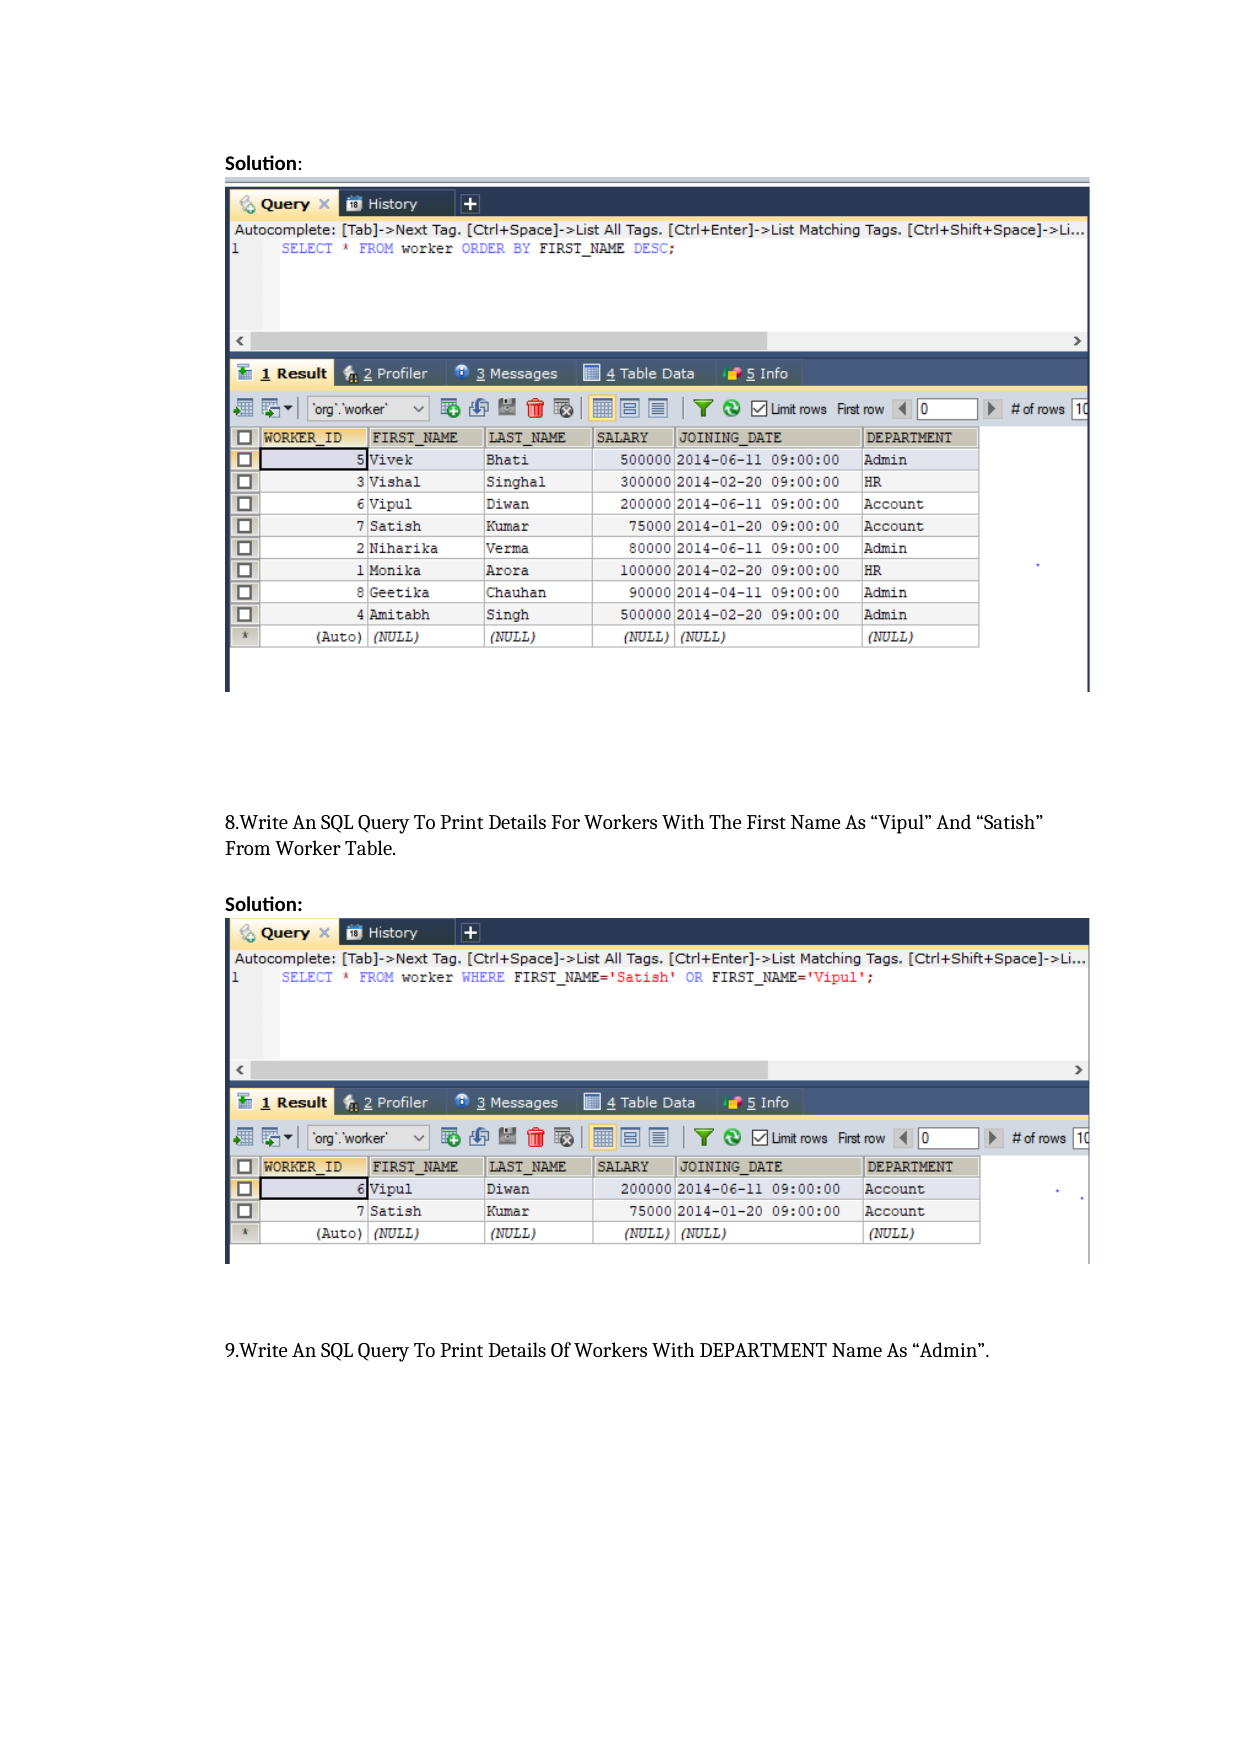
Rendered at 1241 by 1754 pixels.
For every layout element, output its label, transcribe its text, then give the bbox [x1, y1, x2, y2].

picture [225, 918, 1090, 1264]
text Solution: [225, 891, 1053, 918]
text Solution: [225, 150, 1053, 177]
list 9.Write An SQL Query To Print Details Of Workers With DEPARTMENT Name As “Admin”. [225, 1339, 1053, 1363]
list 8.Write An SQL Query To Print Details For Workers With The First Name As “Vipul” And “Satish” From Worker Table. [225, 811, 1053, 860]
picture [225, 177, 1090, 692]
